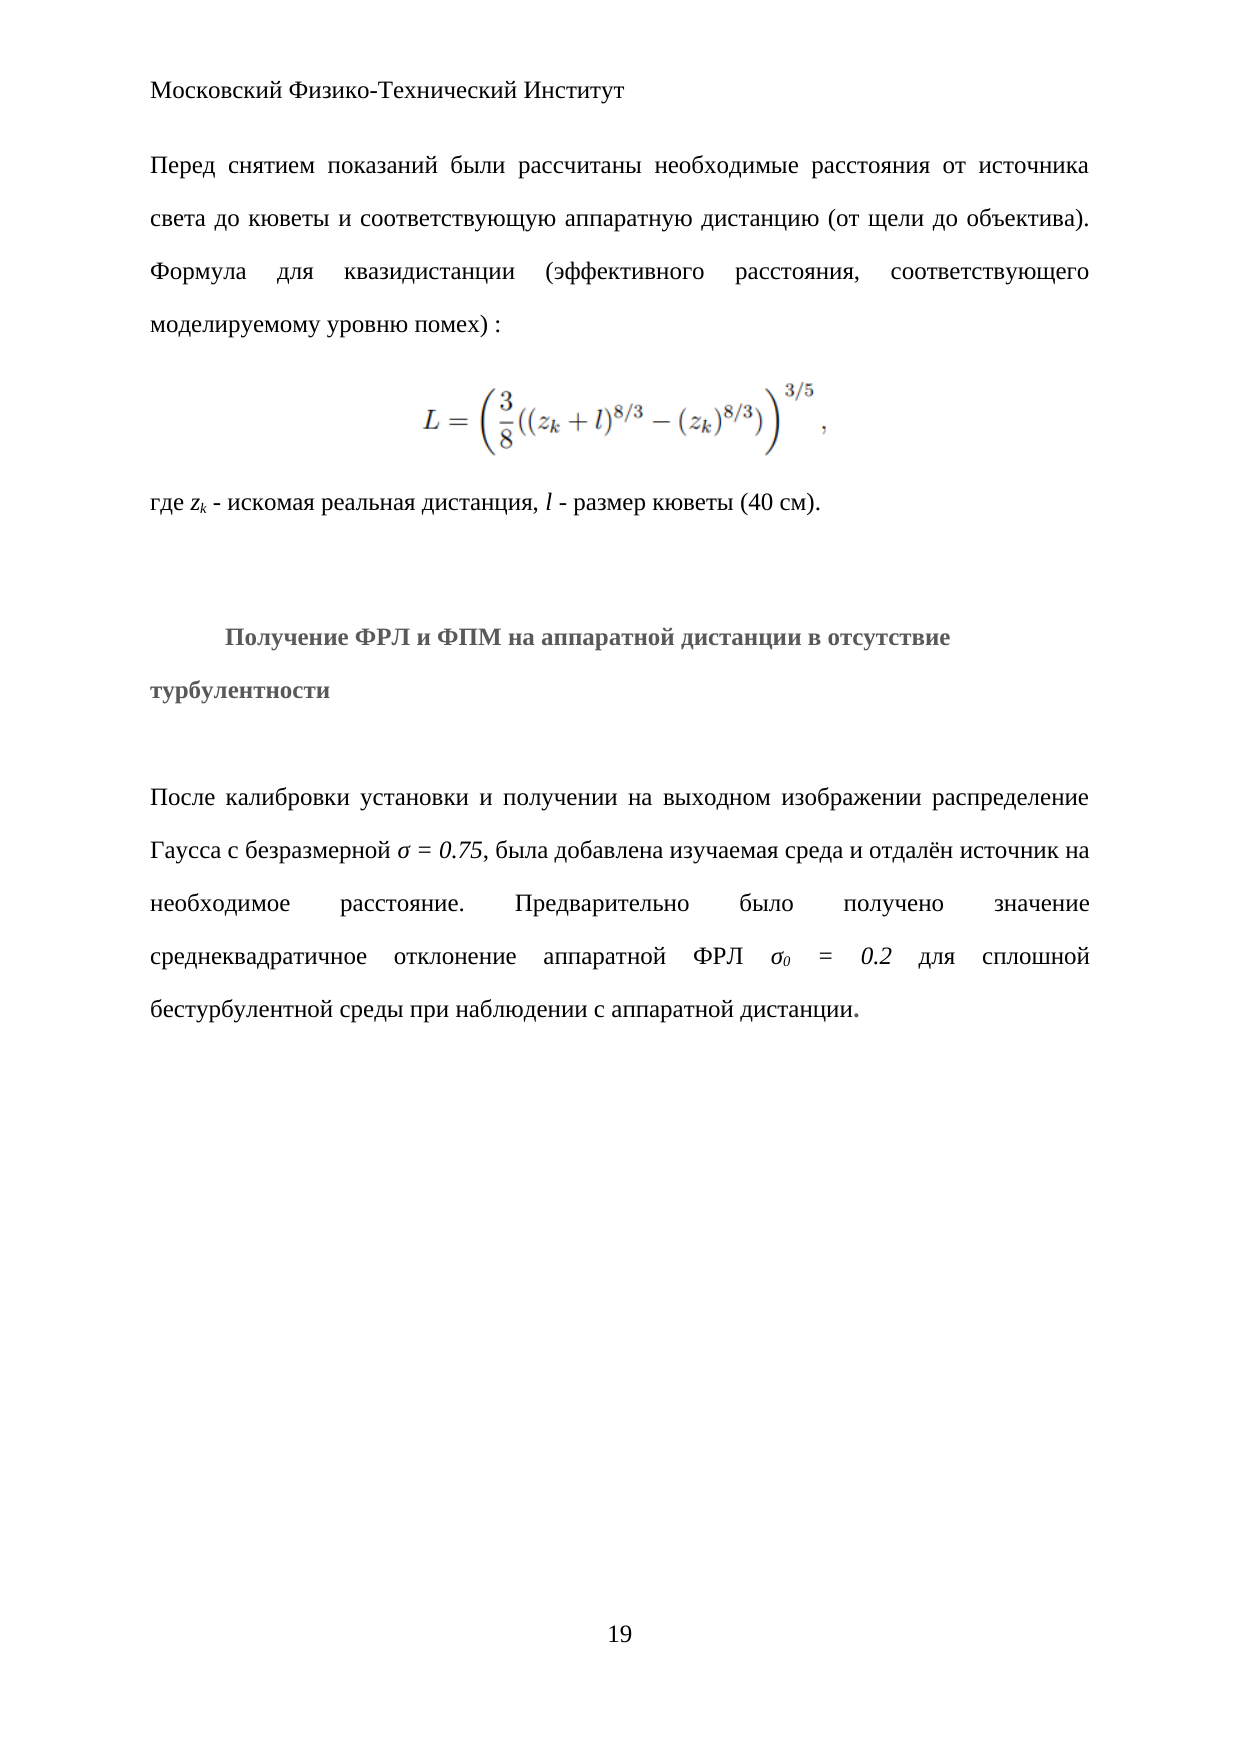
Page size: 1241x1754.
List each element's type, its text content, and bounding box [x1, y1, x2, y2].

text После калибровки установки и получении на выходном изображении распределение Гаусса с безразмерной σ = 0.75, была добавлена изучаемая среда и отдалён источник на необходимое расстояние. Предварительно было получено значение среднеквадратичное отклонение аппаратной ФРЛ σ0 = 0.2 для сплошной бестурбулентной среды при наблюдении с аппаратной дистанции. [150, 782, 1090, 1023]
picture [409, 362, 832, 463]
text где zk - искомая реальная дистанция, l - размер кюветы (40 см). [150, 487, 1090, 516]
text Получение ФРЛ и ФПМ на аппаратной дистанции в отсутствие турбулентности [150, 622, 1090, 704]
text Перед снятием показаний были рассчитаны необходимые расстояния от источника света до кюветы и соответствующую аппаратную дистанцию (от щели до объектива). Формула для квазидистанции (эффективного расстояния, соответствующего моделируемому уровню помех) : [150, 150, 1090, 338]
